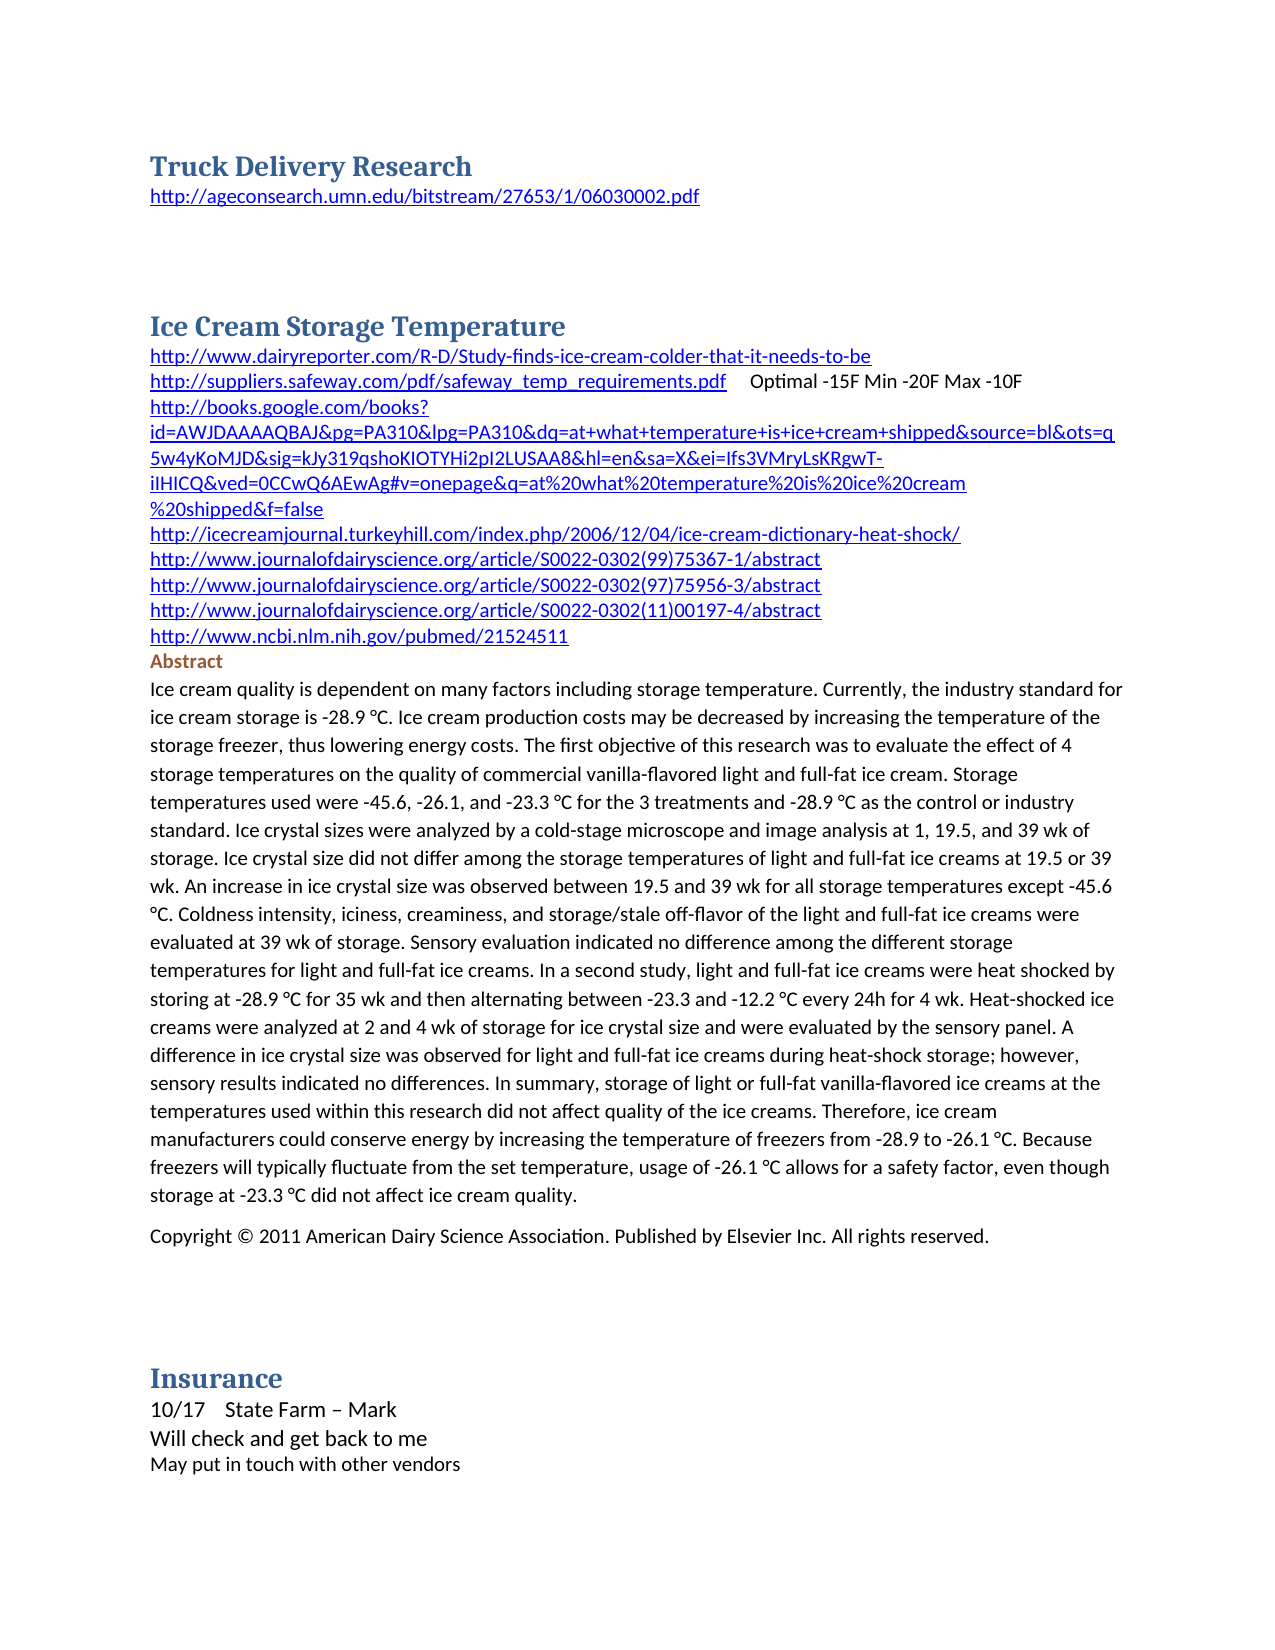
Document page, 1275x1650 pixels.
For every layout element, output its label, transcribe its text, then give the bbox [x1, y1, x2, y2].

text http://icecreamjournal.turkeyhill.com/index.php/2006/12/04/ice-cream-dictionary-heat-shock/ [150, 521, 1125, 547]
text Will check and get back to me [150, 1424, 1125, 1452]
text http://books.google.com/books?id=AWJDAAAAQBAJ&pg=PA310&lpg=PA310&dq=at+what+temperature+is+ice+cream+shipped&source=bl&ots=q5w4yKoMJD&sig=kJy319qshoKIOTYHi2pI2LUSAA8&hl=en&sa=X&ei=Ifs3VMryLsKRgwT-iIHICQ&ved=0CCwQ6AEwAg#v=onepage&q=at%20what%20temperature%20is%20ice%20cream%20shipped&f=false [150, 394, 1125, 521]
text 10/17 State Farm – Mark [150, 1396, 1125, 1424]
text http://ageconsearch.umn.edu/bitstream/27653/1/06030002.pdf [150, 183, 1125, 209]
subtitle Insurance [150, 1362, 1125, 1396]
text http://www.journalofdairyscience.org/article/S0022-0302(11)00197-4/abstract [150, 597, 1125, 623]
text http://www.ncbi.nlm.nih.gov/pubmed/21524511 [150, 623, 1125, 648]
subtitle Truck Delivery Research [150, 150, 1125, 183]
text Ice cream quality is dependent on many factors including storage temperature. Currently, the industry standard for ice cream storage is -28.9 °C. Ice cream production costs may be decreased by increasing the temperature of the storage freezer, thus lowering energy costs. The first objective of this research was to evaluate the effect of 4 storage temperatures on the quality of commercial vanilla-flavored light and full-fat ice cream. Storage temperatures used were -45.6, -26.1, and -23.3 °C for the 3 treatments and -28.9 °C as the control or industry standard. Ice crystal sizes were analyzed by a cold-stage microscope and image analysis at 1, 19.5, and 39 wk of storage. Ice crystal size did not differ among the storage temperatures of light and full-fat ice creams at 19.5 or 39 wk. An increase in ice crystal size was observed between 19.5 and 39 wk for all storage temperatures except -45.6 °C. Coldness intensity, iciness, creaminess, and storage/stale off-flavor of the light and full-fat ice creams were evaluated at 39 wk of storage. Sensory evaluation indicated no difference among the different storage temperatures for light and full-fat ice creams. In a second study, light and full-fat ice creams were heat shocked by storing at -28.9 °C for 35 wk and then alternating between -23.3 and -12.2 °C every 24h for 4 wk. Heat-shocked ice creams were analyzed at 2 and 4 wk of storage for ice crystal size and were evaluated by the sensory panel. A difference in ice crystal size was observed for light and full-fat ice creams during heat-shock storage; however, sensory results indicated no differences. In summary, storage of light or full-fat vanilla-flavored ice creams at the temperatures used within this research did not affect quality of the ice creams. Therefore, ice cream manufacturers could conserve energy by increasing the temperature of freezers from -28.9 to -26.1 °C. Because freezers will typically fluctuate from the set temperature, usage of -26.1 °C allows for a safety factor, even though storage at -23.3 °C did not affect ice cream quality. [150, 674, 1125, 1208]
text http://www.dairyreporter.com/R-D/Study-finds-ice-cream-colder-that-it-needs-to-be [150, 343, 1125, 369]
text http://suppliers.safeway.com/pdf/safeway_temp_requirements.pdf Optimal -15F Min -20F Max -10F [150, 369, 1125, 394]
text http://www.journalofdairyscience.org/article/S0022-0302(97)75956-3/abstract [150, 572, 1125, 597]
subtitle Abstract [150, 648, 1125, 674]
text Copyright © 2011 American Dairy Science Association. Published by Elsevier Inc. All rights reserved. [150, 1221, 1125, 1249]
text May put in touch with other vendors [150, 1452, 1125, 1477]
text http://www.journalofdairyscience.org/article/S0022-0302(99)75367-1/abstract [150, 547, 1125, 572]
subtitle Ice Cream Storage Temperature [150, 310, 1125, 343]
